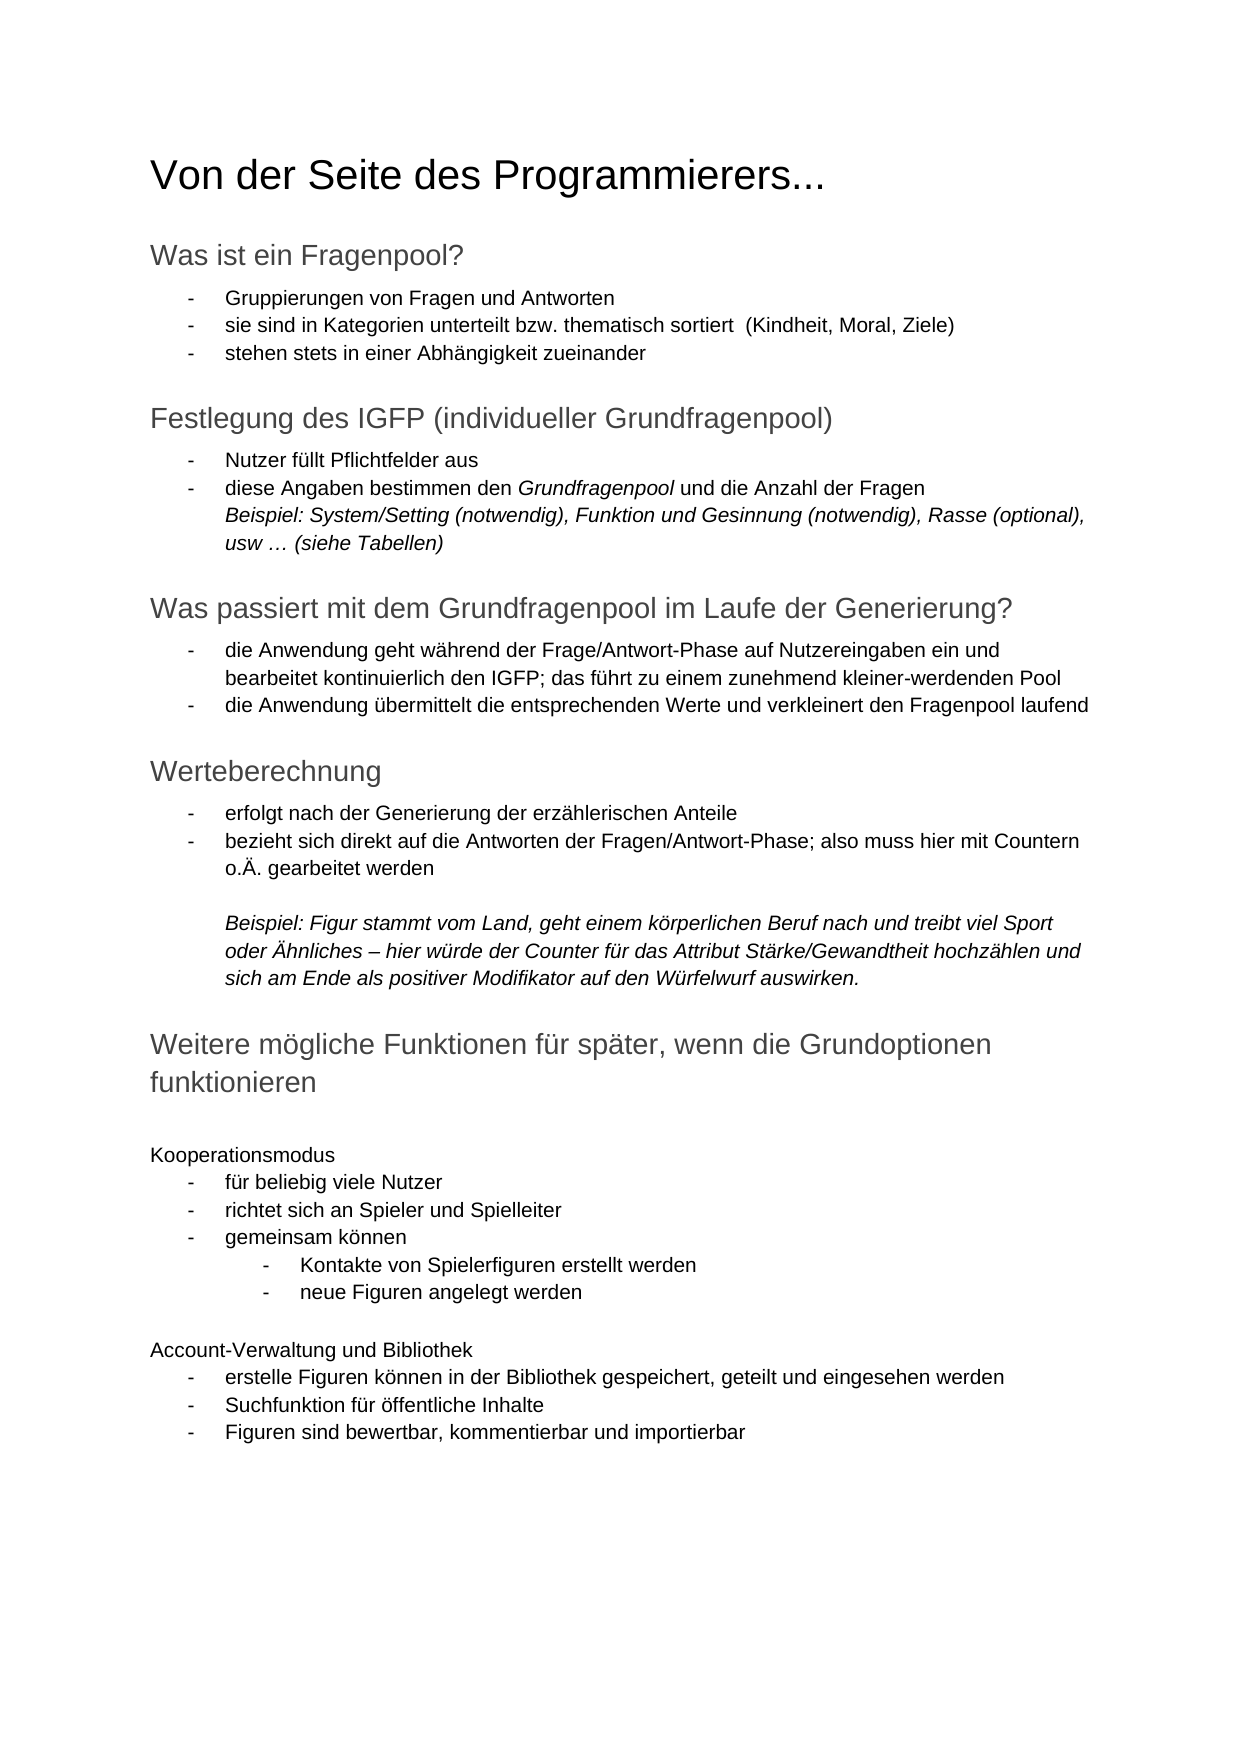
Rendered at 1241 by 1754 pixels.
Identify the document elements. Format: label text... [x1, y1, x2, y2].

list diese Angaben bestimmen den Grundfragenpool und die Anzahl der Fragen [187, 476, 1090, 499]
subtitle Von der Seite des Programmierers... [150, 150, 1090, 198]
list die Anwendung geht während der Frage/Antwort-Phase auf Nutzereingaben ein und bearbeitet kontinuierlich den IGFP; das führt zu einem zunehmend kleiner-werdenden Pool [187, 638, 1090, 690]
list stehen stets in einer Abhängigkeit zueinander [187, 340, 1090, 364]
list bezieht sich direkt auf die Antworten der Fragen/Antwort-Phase; also muss hier mit Countern o.Ä. gearbeitet werden [187, 828, 1090, 880]
list gemeinsam können [187, 1225, 1090, 1249]
subtitle Werteberechnung [150, 754, 1090, 788]
text Beispiel: System/Setting (notwendig), Funktion und Gesinnung (notwendig), Rasse (optional), usw … (siehe Tabellen) [225, 503, 1090, 554]
subtitle Was ist ein Fragenpool? [150, 238, 1090, 272]
list Gruppierungen von Fragen und Antworten [187, 285, 1090, 309]
text Kooperationsmodus [150, 1142, 1090, 1166]
text Account-Verwaltung und Bibliothek [150, 1338, 1090, 1362]
list Figuren sind bewertbar, kommentierbar und importierbar [187, 1420, 1090, 1444]
list für beliebig viele Nutzer [187, 1170, 1090, 1194]
list neue Figuren angelegt werden [262, 1280, 1090, 1304]
subtitle Festlegung des IGFP (individueller Grundfragenpool) [150, 401, 1090, 435]
text Beispiel: Figur stammt vom Land, geht einem körperlichen Beruf nach und treibt viel Sport oder Ähnliches – hier würde der Counter für das Attribut Stärke/Gewandtheit hochzählen und sich am Ende als positiver Modifikator auf den Würfelwurf auswirken. [225, 911, 1090, 990]
subtitle Was passiert mit dem Grundfragenpool im Laufe der Generierung? [150, 591, 1090, 625]
list Nutzer füllt Pflichtfelder aus [187, 448, 1090, 472]
list die Anwendung übermittelt die entsprechenden Werte und verkleinert den Fragenpool laufend [187, 693, 1090, 717]
list Kontakte von Spielerfiguren erstellt werden [262, 1252, 1090, 1276]
list Suchfunktion für öffentliche Inhalte [187, 1393, 1090, 1417]
list erstelle Figuren können in der Bibliothek gespeichert, geteilt und eingesehen werden [187, 1365, 1090, 1389]
list erfolgt nach der Generierung der erzählerischen Anteile [187, 801, 1090, 825]
list richtet sich an Spieler und Spielleiter [187, 1197, 1090, 1221]
list sie sind in Kategorien unterteilt bzw. thematisch sortiert (Kindheit, Moral, Ziele) [187, 313, 1090, 337]
subtitle Weitere mögliche Funktionen für später, wenn die Grundoptionen funktionieren [150, 1027, 1090, 1099]
